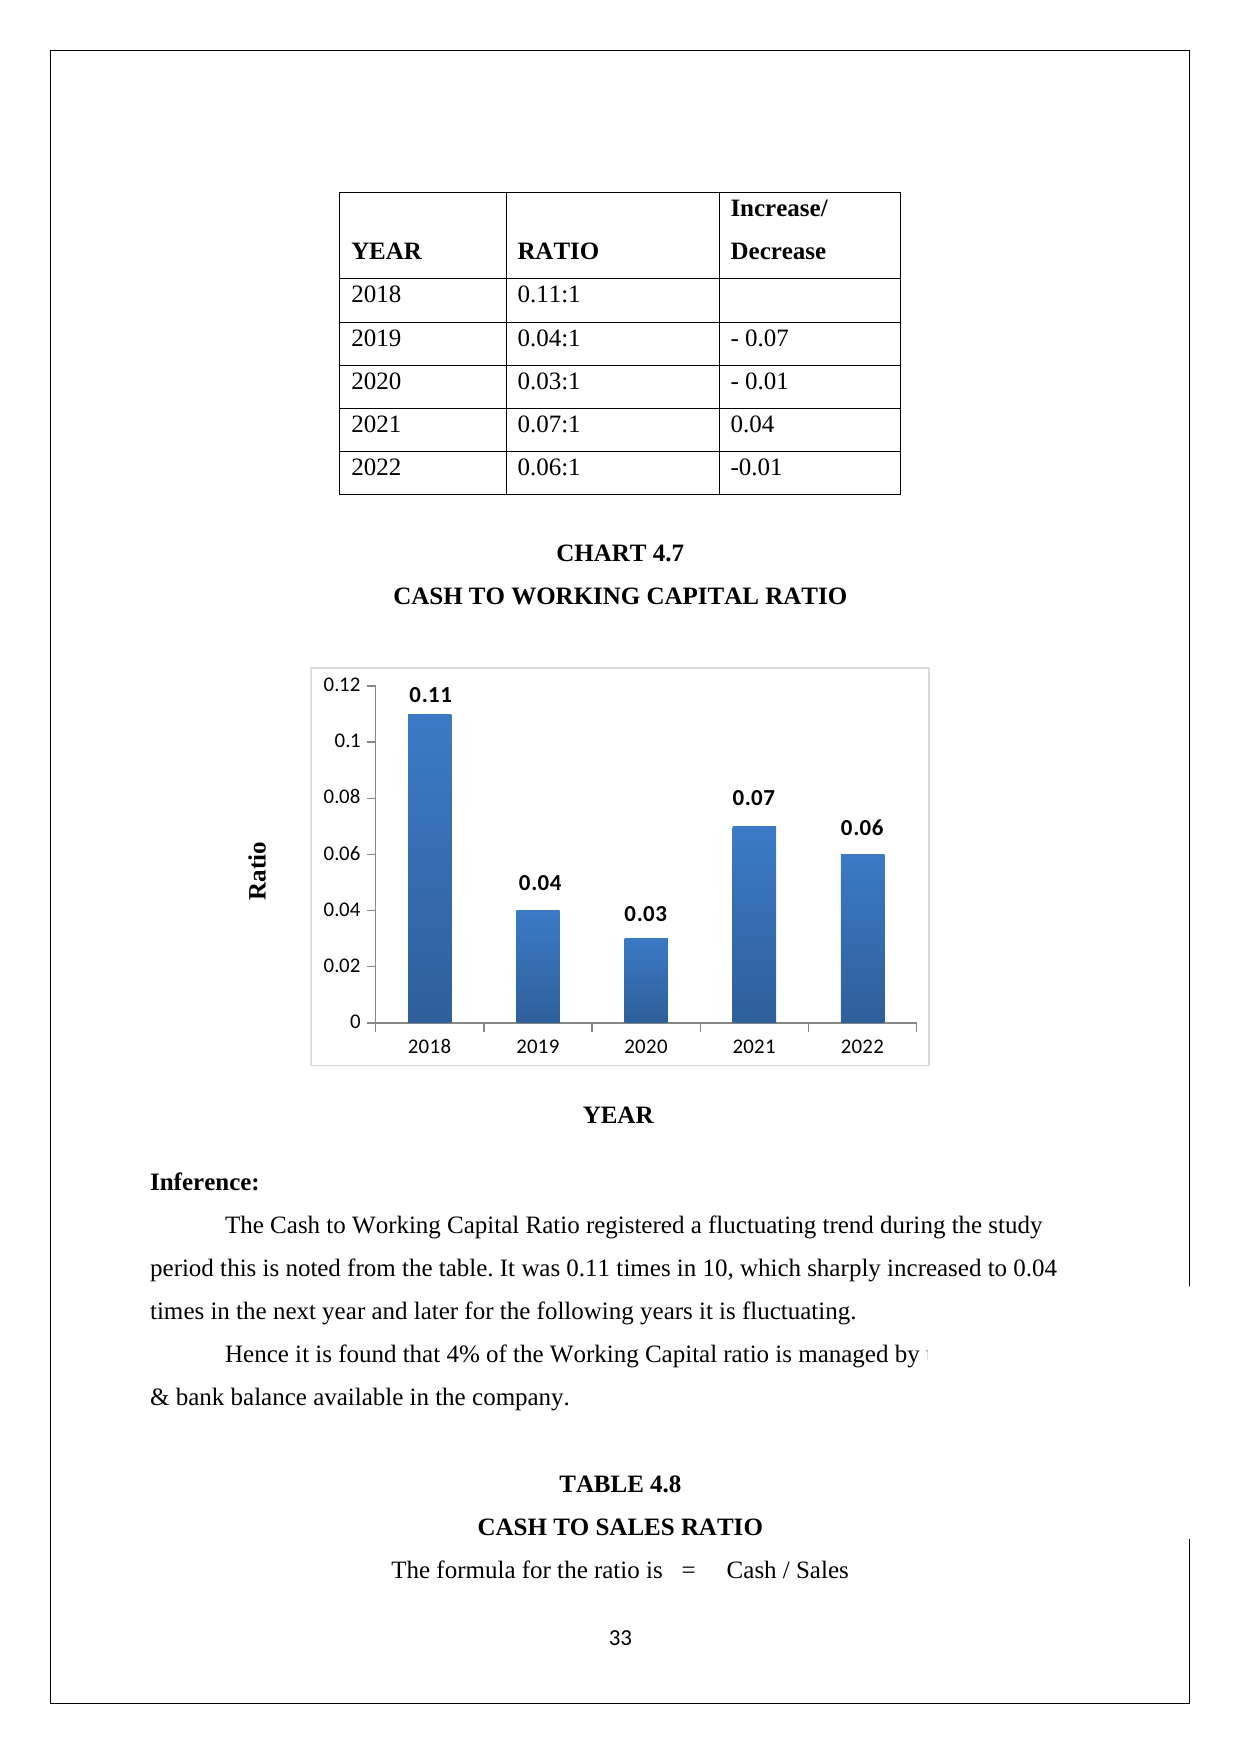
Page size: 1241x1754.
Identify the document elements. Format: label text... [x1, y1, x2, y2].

table_cell 0.04 [720, 409, 900, 451]
table_cell 0.06:1 [507, 452, 719, 494]
table_cell 0.03:1 [507, 366, 719, 408]
text CASH TO WORKING CAPITAL RATIO [150, 581, 1090, 610]
text CHART 4.7 [150, 538, 1090, 567]
table_cell 0.07:1 [507, 409, 719, 451]
text Hence it is found that 4% of the Working Capital ratio is managed by using the cash & bank balance available in the company. [150, 1339, 927, 1411]
table_cell -0.01 [720, 452, 900, 494]
table_cell - 0.01 [720, 366, 900, 408]
table_cell - 0.07 [720, 323, 900, 365]
table_cell 2022 [340, 452, 506, 494]
table_cell [720, 279, 900, 322]
table_cell 0.11:1 [507, 279, 719, 322]
table_cell 2021 [340, 409, 506, 451]
text CASH TO SALES RATIO [150, 1512, 1090, 1541]
text The Cash to Working Capital Ratio registered a fluctuating trend during the study period this is noted from the table. It was 0.11 times in 10, which sharply increased to 0.04 times in the next year and later for the following years it is fluctuating. [150, 1210, 1090, 1325]
table_header RATIO [507, 193, 719, 278]
table_cell 2019 [340, 323, 506, 365]
table_header Increase/ Decrease [720, 193, 900, 278]
table_header YEAR [340, 193, 506, 278]
table_cell 2018 [340, 279, 506, 322]
text TABLE 4.8 [150, 1469, 927, 1497]
table_cell 0.04:1 [507, 323, 719, 365]
text The formula for the ratio is = Cash / Sales [150, 1555, 1090, 1584]
text Inference: [150, 1167, 1090, 1196]
table_cell 2020 [340, 366, 506, 408]
